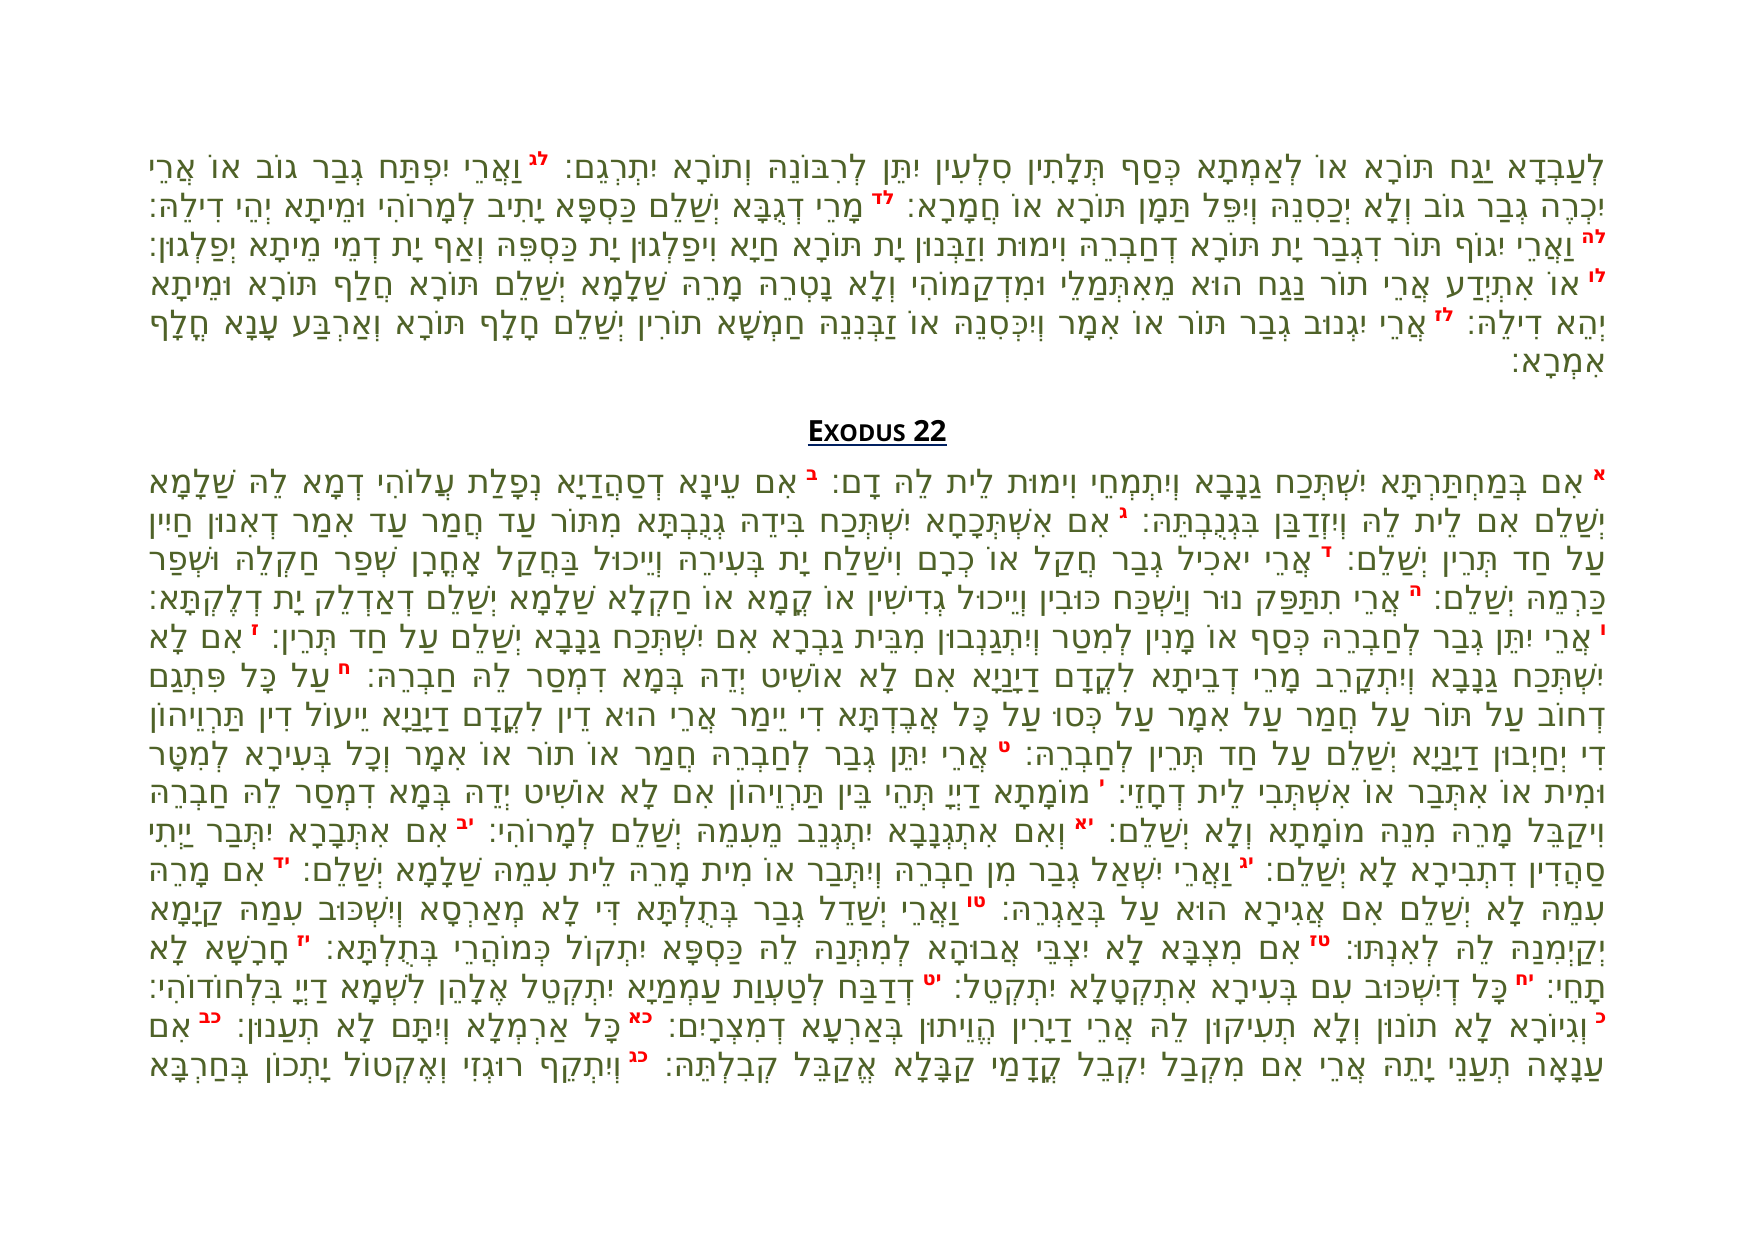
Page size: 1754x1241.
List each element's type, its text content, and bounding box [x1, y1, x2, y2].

text Exodus 22 [148, 410, 1606, 450]
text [148, 462, 1606, 1084]
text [148, 148, 1606, 381]
